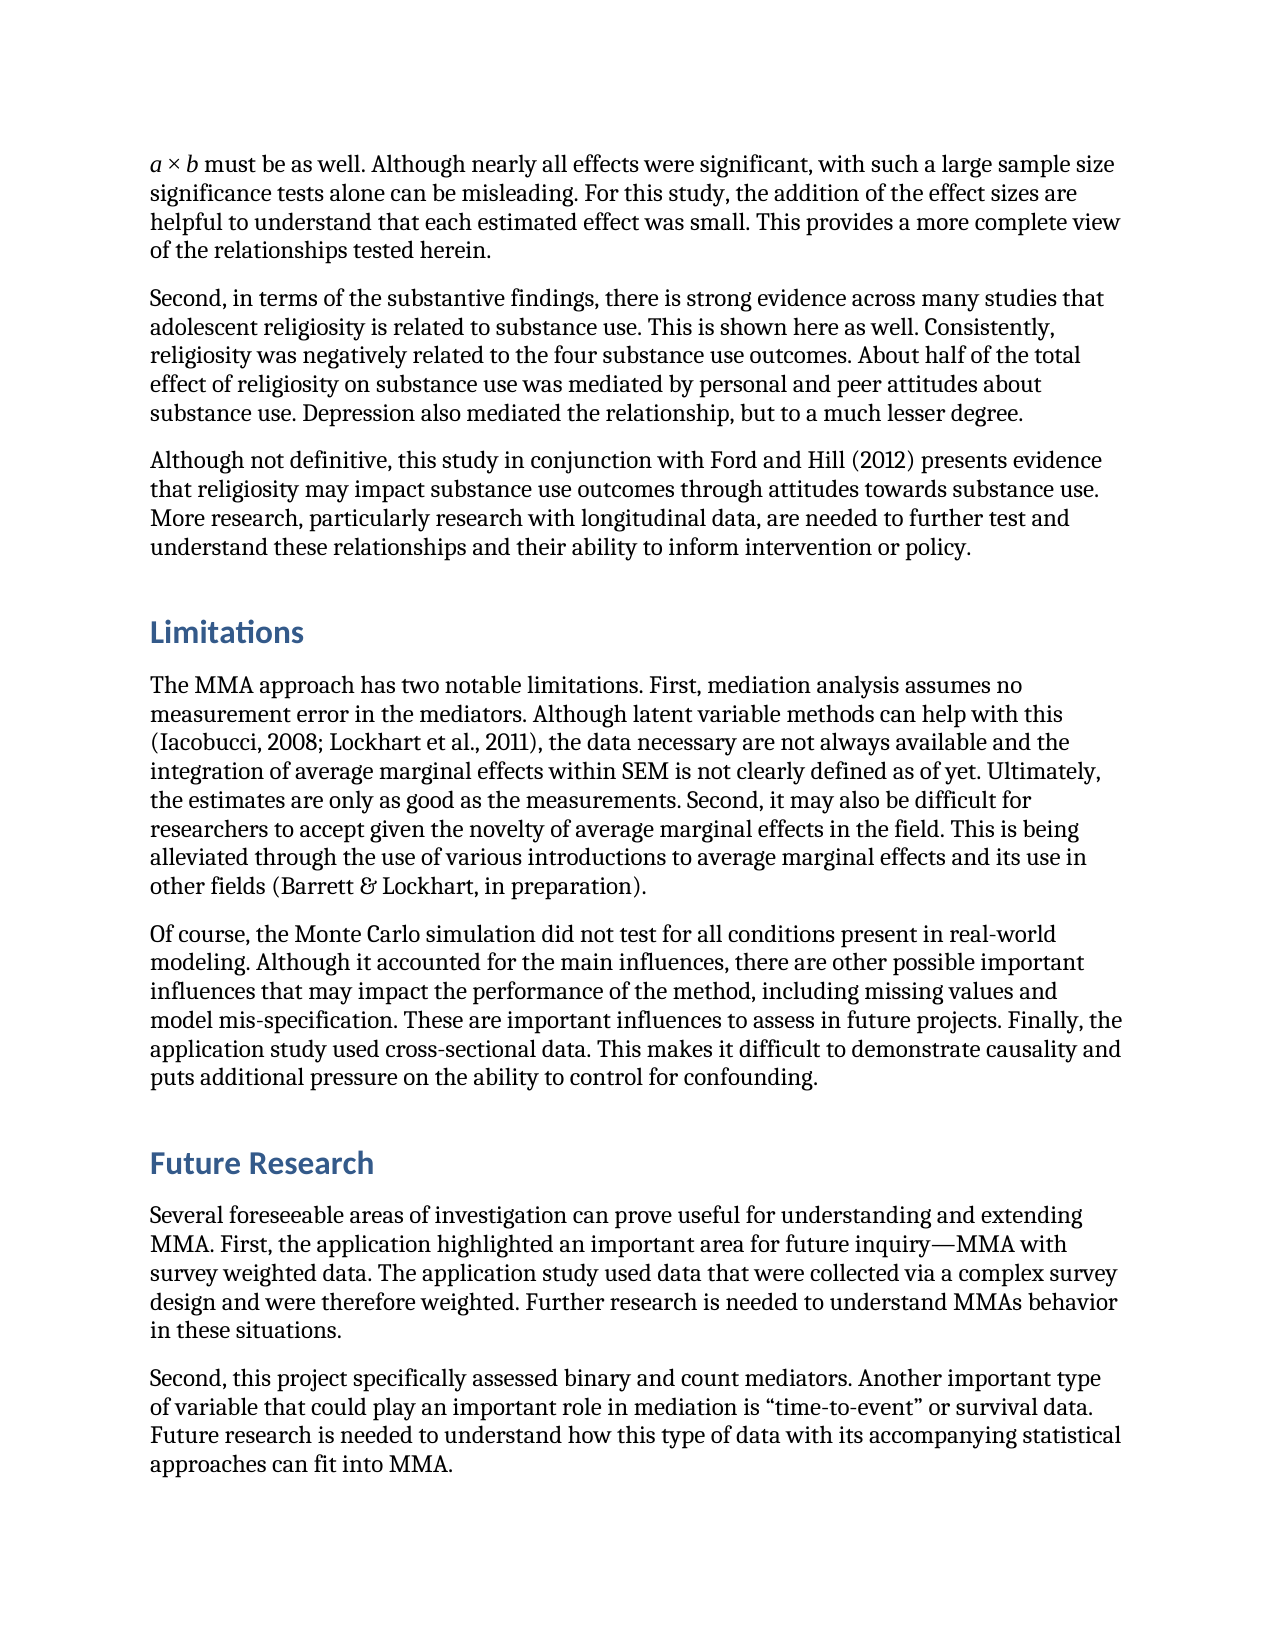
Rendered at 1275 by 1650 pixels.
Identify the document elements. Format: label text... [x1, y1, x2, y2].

text Several foreseeable areas of investigation can prove useful for understanding and extending MMA. First, the application highlighted an important area for future inquiry—MMA with survey weighted data. The application study used data that were collected via a complex survey design and were therefore weighted. Further research is needed to understand MMAs behavior in these situations. [150, 1201, 1125, 1345]
subtitle Future Research [150, 1142, 1125, 1183]
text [150, 150, 1125, 265]
text Second, in terms of the substantive findings, there is strong evidence across many studies that adolescent religiosity is related to substance use. This is shown here as well. Consistently, religiosity was negatively related to the four substance use outcomes. About half of the total effect of religiosity on substance use was mediated by personal and peer attitudes about substance use. Depression also mediated the relationship, but to a much lesser degree. [150, 284, 1125, 427]
text Second, this project specifically assessed binary and count mediators. Another important type of variable that could play an important role in mediation is “time-to-event” or survival data. Future research is needed to understand how this type of data with its accompanying statistical approaches can fit into MMA. [150, 1364, 1125, 1479]
text Although not definitive, this study in conjunction with Ford and Hill (2012) presents evidence that religiosity may impact substance use outcomes through attitudes towards substance use. More research, particularly research with longitudinal data, are needed to further test and understand these relationships and their ability to inform intervention or policy. [150, 446, 1125, 561]
text Of course, the Monte Carlo simulation did not test for all conditions present in real-world modeling. Although it accounted for the main influences, there are other possible important influences that may impact the performance of the method, including missing values and model mis-specification. These are important influences to assess in future projects. Finally, the application study used cross-sectional data. This makes it difficult to demonstrate causality and puts additional pressure on the ability to control for confounding. [150, 919, 1125, 1092]
text The MMA approach has two notable limitations. First, mediation analysis assumes no measurement error in the mediators. Although latent variable methods can help with this (Iacobucci, 2008; Lockhart et al., 2011), the data necessary are not always available and the integration of average marginal effects within SEM is not clearly defined as of yet. Ultimately, the estimates are only as good as the measurements. Second, it may also be difficult for researchers to accept given the novelty of average marginal effects in the field. This is being alleviated through the use of various introductions to average marginal effects and its use in other fields (Barrett & Lockhart, in preparation). [150, 671, 1125, 901]
subtitle Limitations [150, 611, 1125, 652]
